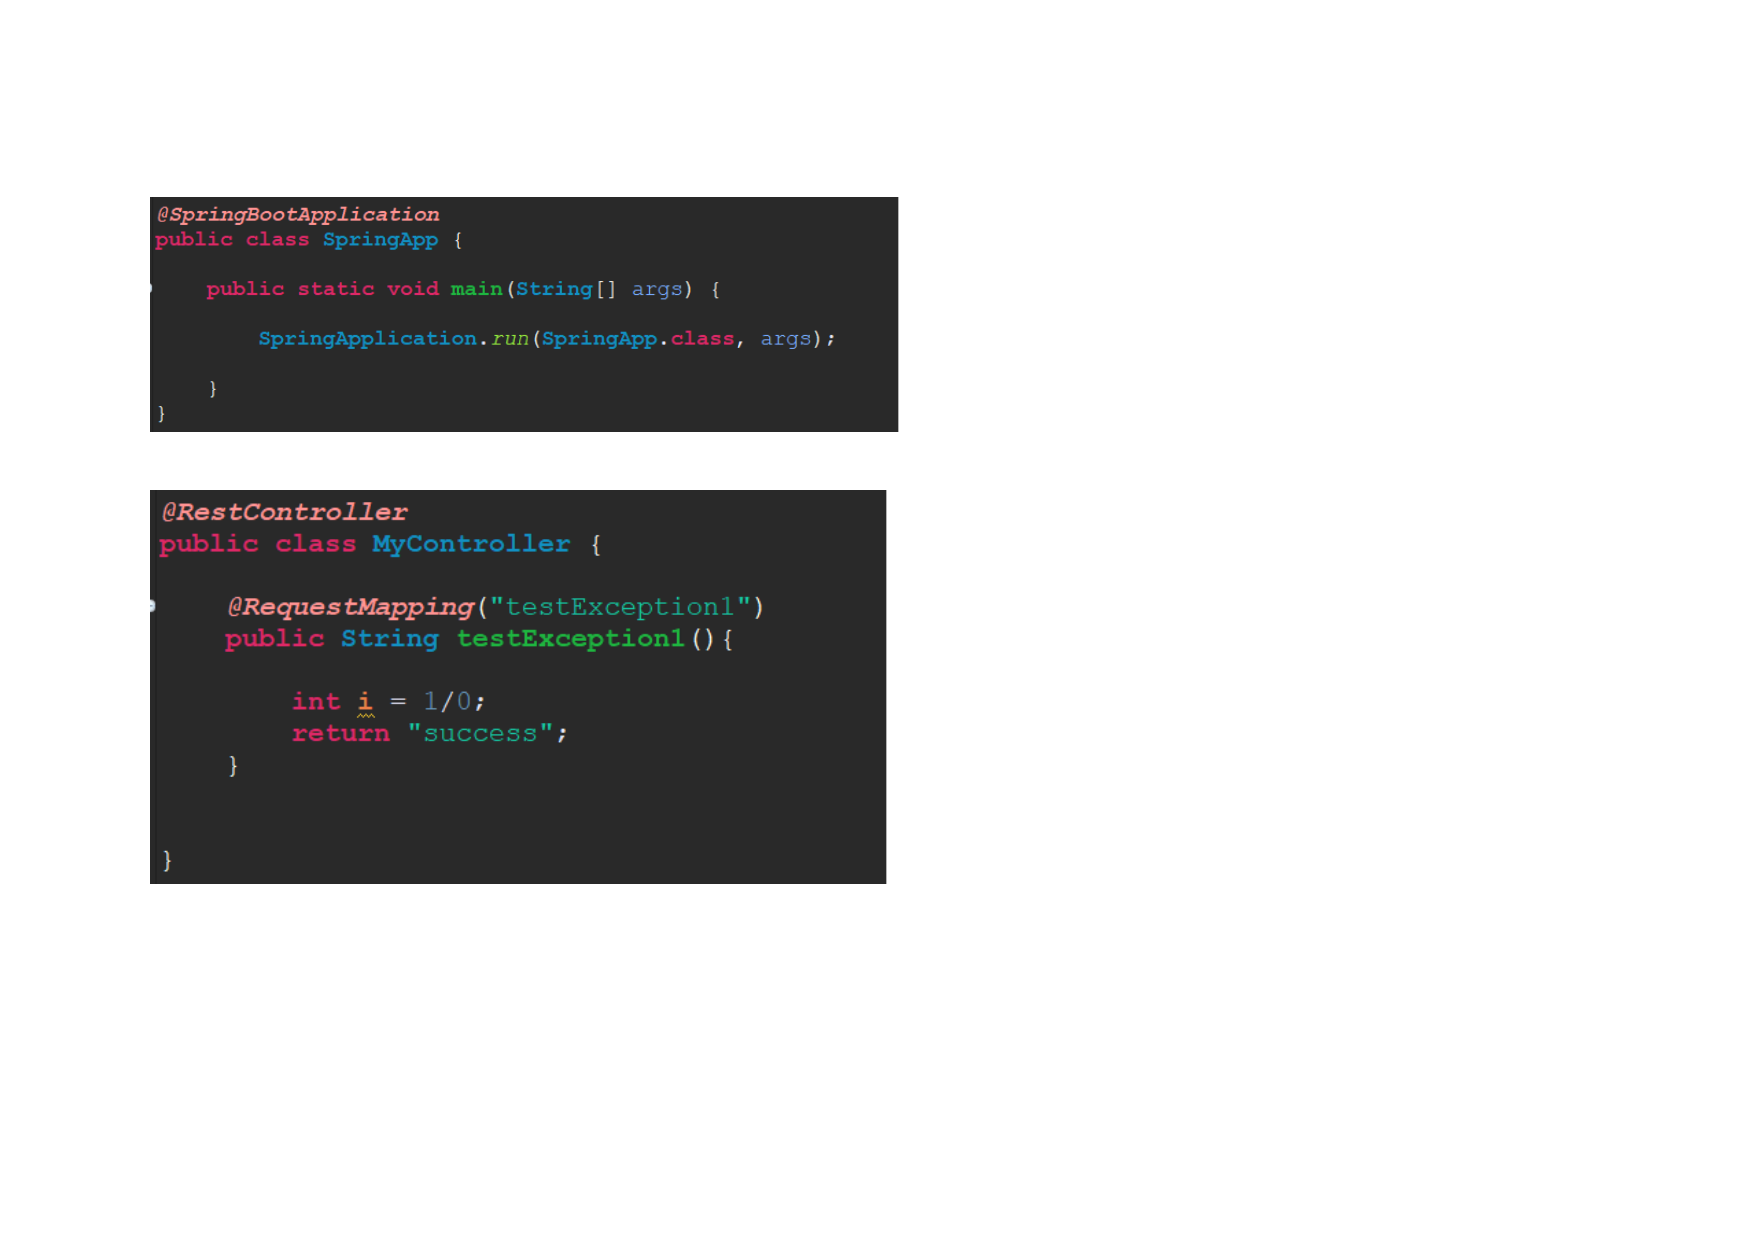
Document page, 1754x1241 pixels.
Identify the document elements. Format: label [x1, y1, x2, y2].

picture [150, 197, 899, 432]
picture [150, 490, 887, 884]
